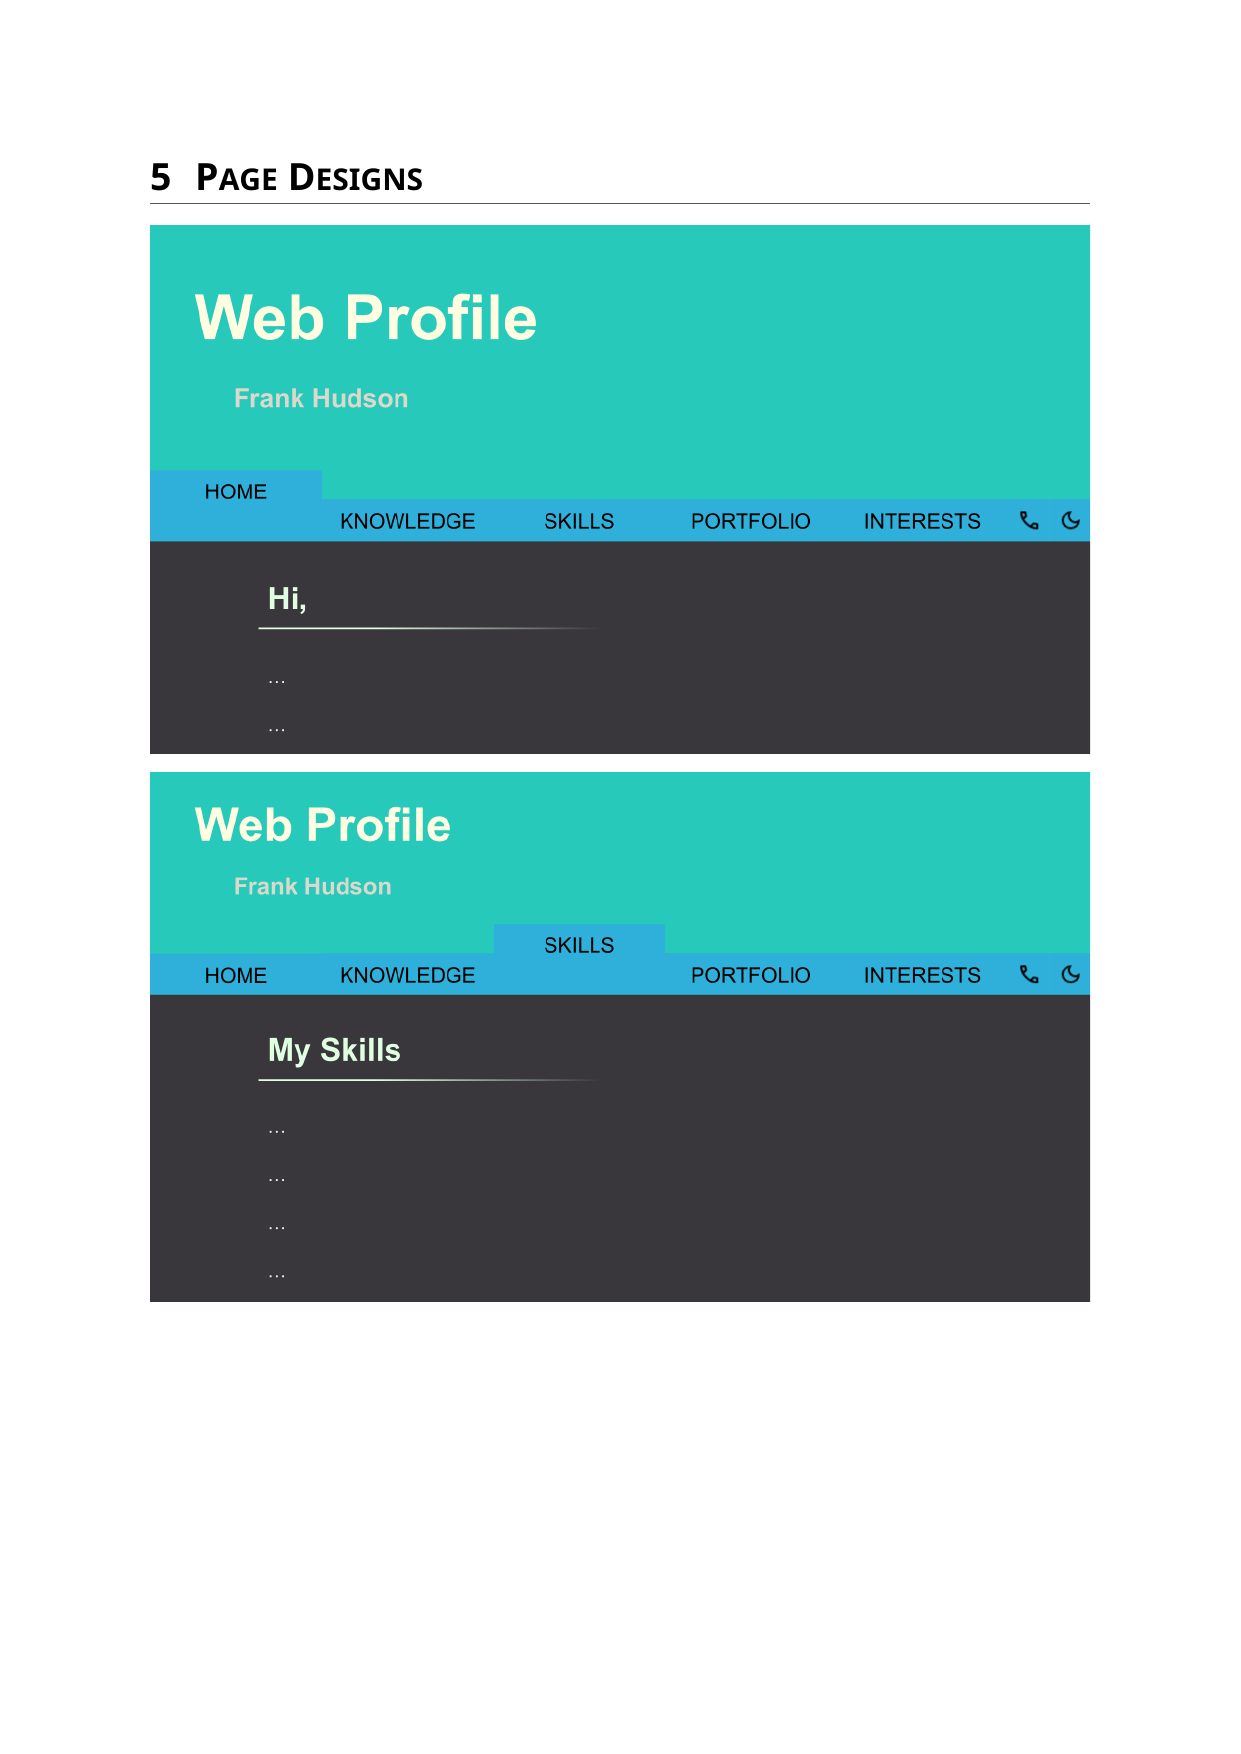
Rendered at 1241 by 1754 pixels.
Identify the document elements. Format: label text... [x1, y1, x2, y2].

subtitle Page Designs [150, 150, 1090, 203]
picture [150, 225, 1091, 754]
picture [150, 772, 1091, 1302]
